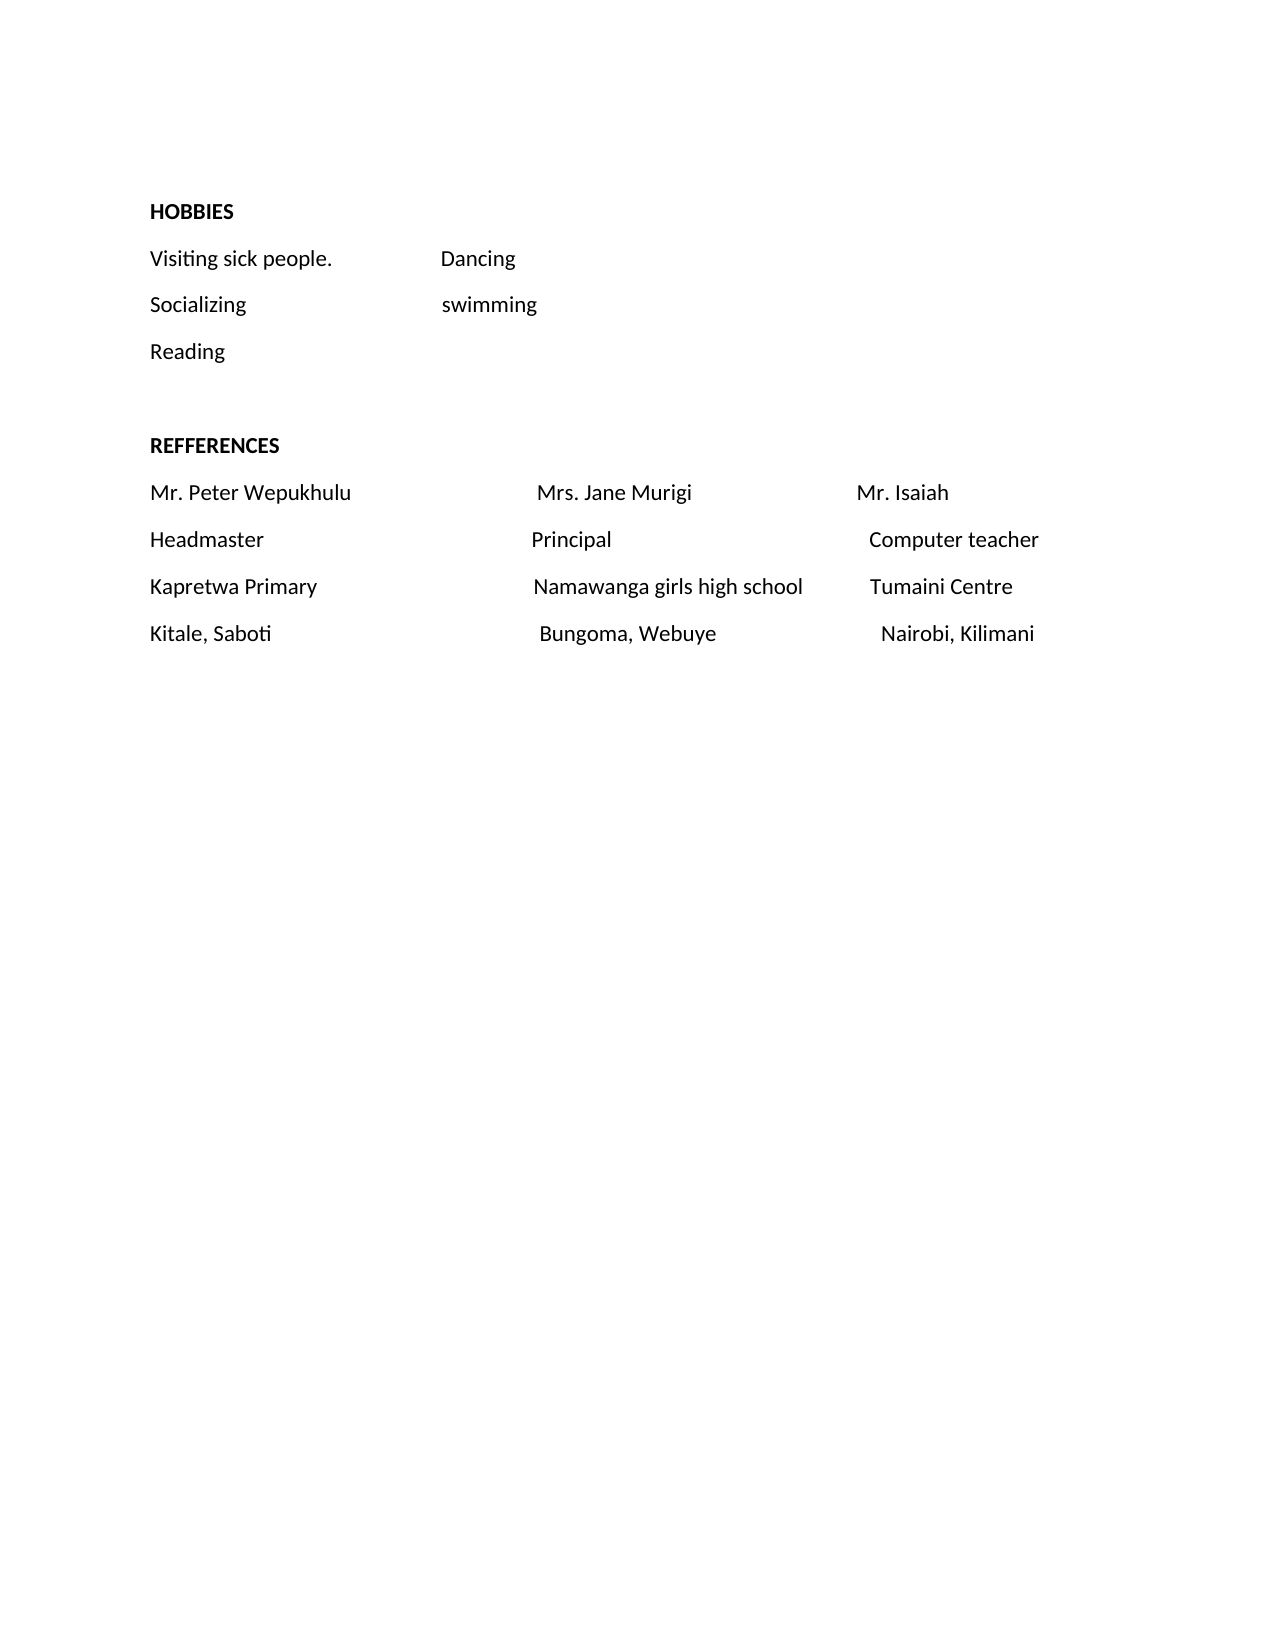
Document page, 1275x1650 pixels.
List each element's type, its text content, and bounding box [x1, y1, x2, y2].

text Kitale, Saboti Bungoma, Webuye Nairobi, Kilimani [150, 619, 1125, 647]
text Mr. Peter Wepukhulu Mrs. Jane Murigi Mr. Isaiah [150, 478, 1125, 506]
text Headmaster Principal Computer teacher [150, 525, 1125, 553]
text HOBBIES [150, 197, 1125, 225]
text REFFERENCES [150, 431, 1125, 459]
text Kapretwa Primary Namawanga girls high school Tumaini Centre [150, 572, 1125, 600]
text Socializing swimming [150, 291, 1125, 319]
text Visiting sick people. Dancing [150, 244, 1125, 272]
text Reading [150, 337, 1125, 366]
